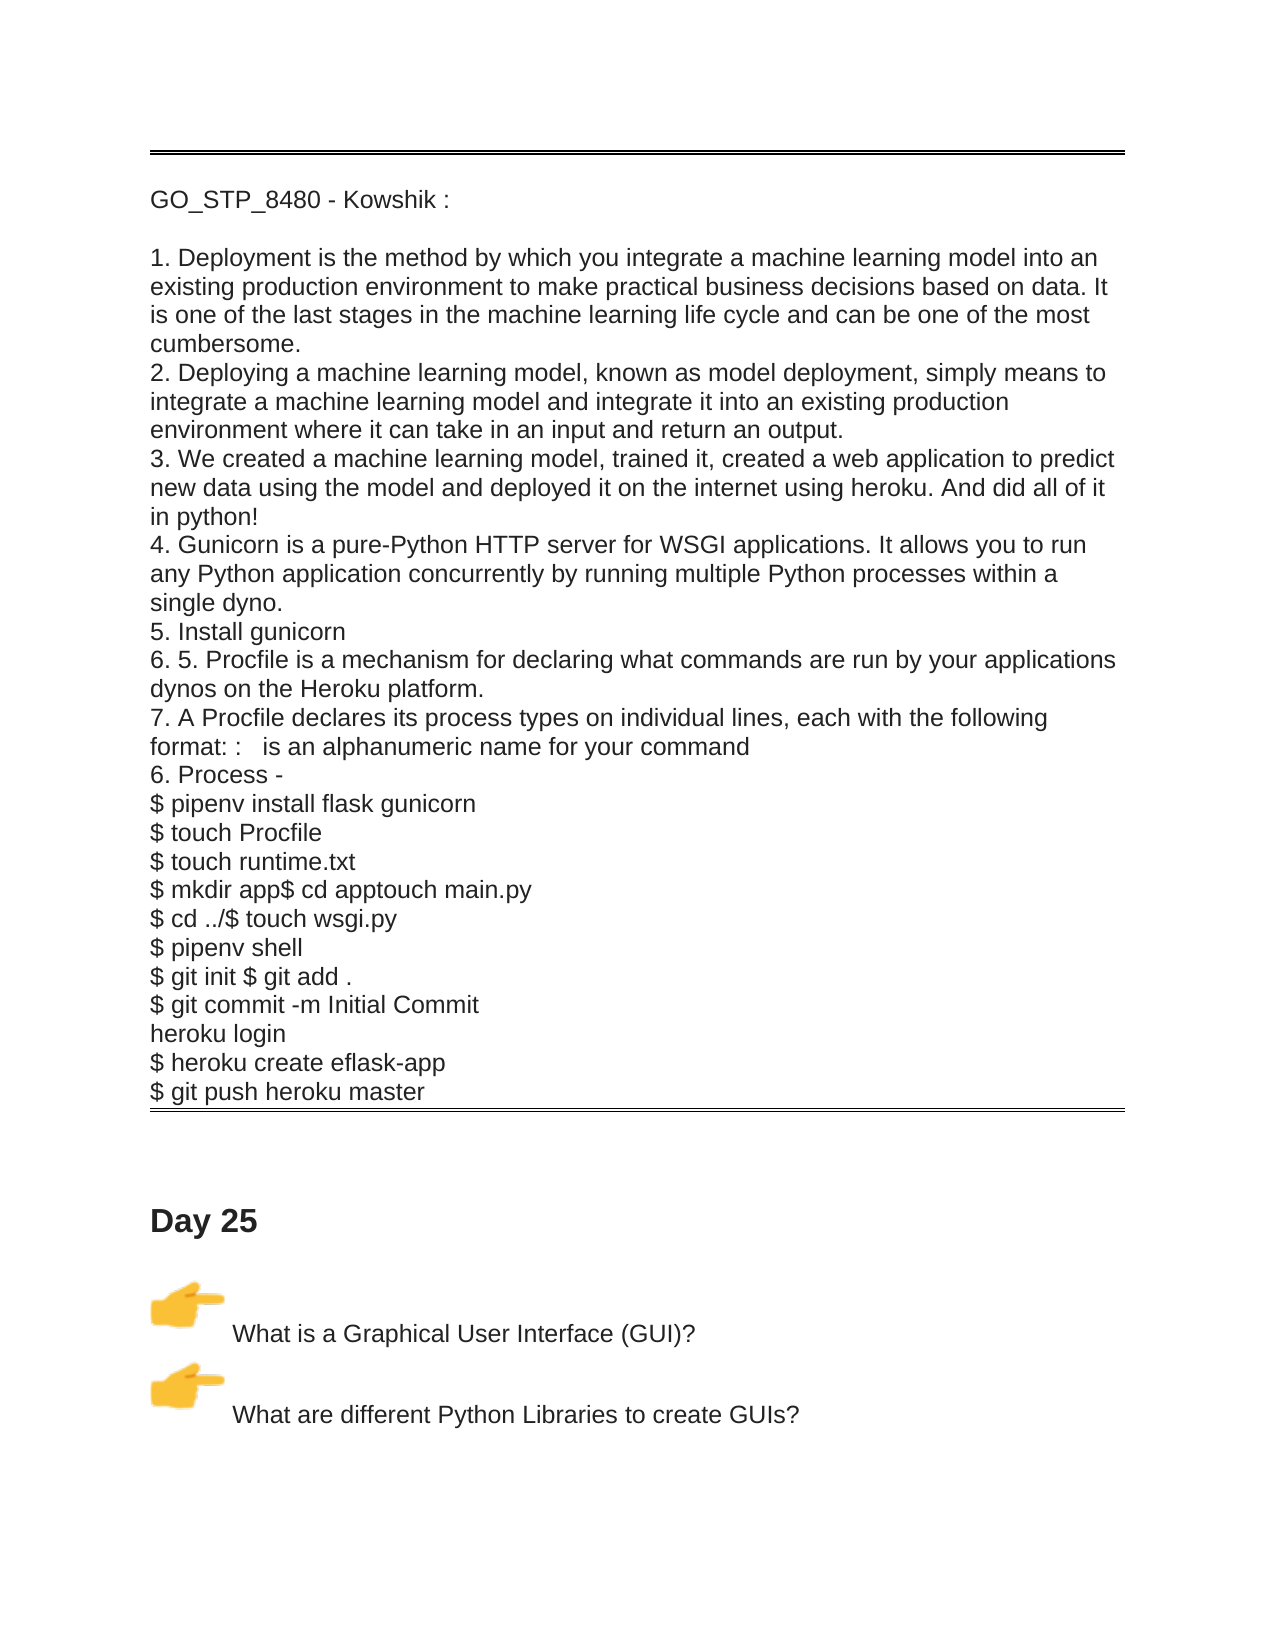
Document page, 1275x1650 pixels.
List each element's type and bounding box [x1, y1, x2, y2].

picture [150, 1267, 226, 1343]
picture [150, 1348, 226, 1424]
text [150, 1112, 1125, 1431]
text [150, 155, 1125, 1108]
